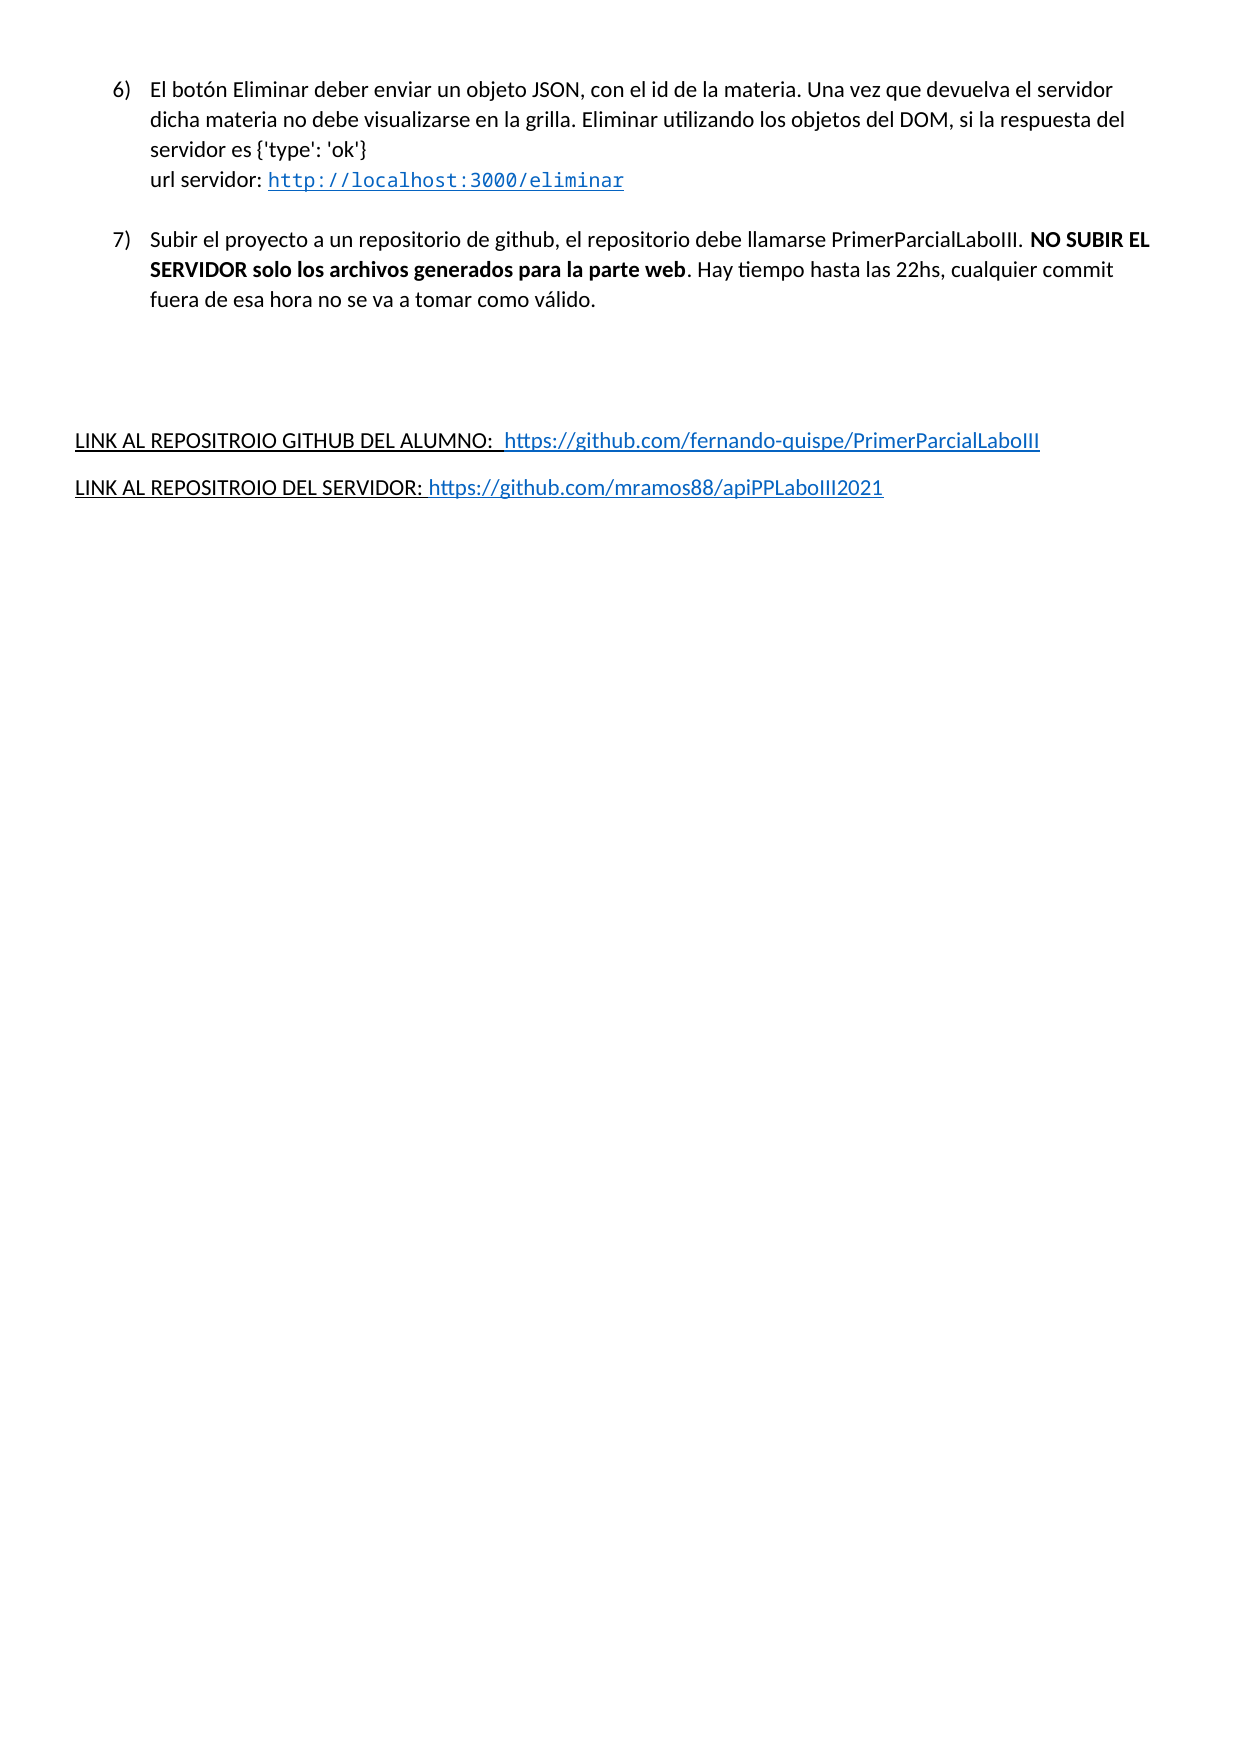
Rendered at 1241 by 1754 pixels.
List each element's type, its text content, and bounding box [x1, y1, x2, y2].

list url servidor: http://localhost:3000/eliminar [150, 166, 1165, 194]
list El botón Eliminar deber enviar un objeto JSON, con el id de la materia. Una vez que devuelva el servidor dicha materia no debe visualizarse en la grilla. Eliminar utilizando los objetos del DOM, si la respuesta del servidor es {'type': 'ok'} [112, 75, 1165, 163]
text LINK AL REPOSITROIO GITHUB DEL ALUMNO: https://github.com/fernando-quispe/PrimerParcialLaboIII [75, 426, 1165, 454]
text LINK AL REPOSITROIO DEL SERVIDOR: https://github.com/mramos88/apiPPLaboIII2021 [75, 473, 1165, 501]
list Subir el proyecto a un repositorio de github, el repositorio debe llamarse PrimerParcialLaboIII. NO SUBIR EL SERVIDOR solo los archivos generados para la parte web. Hay tiempo hasta las 22hs, cualquier commit fuera de esa hora no se va a tomar como válido. [112, 225, 1165, 313]
